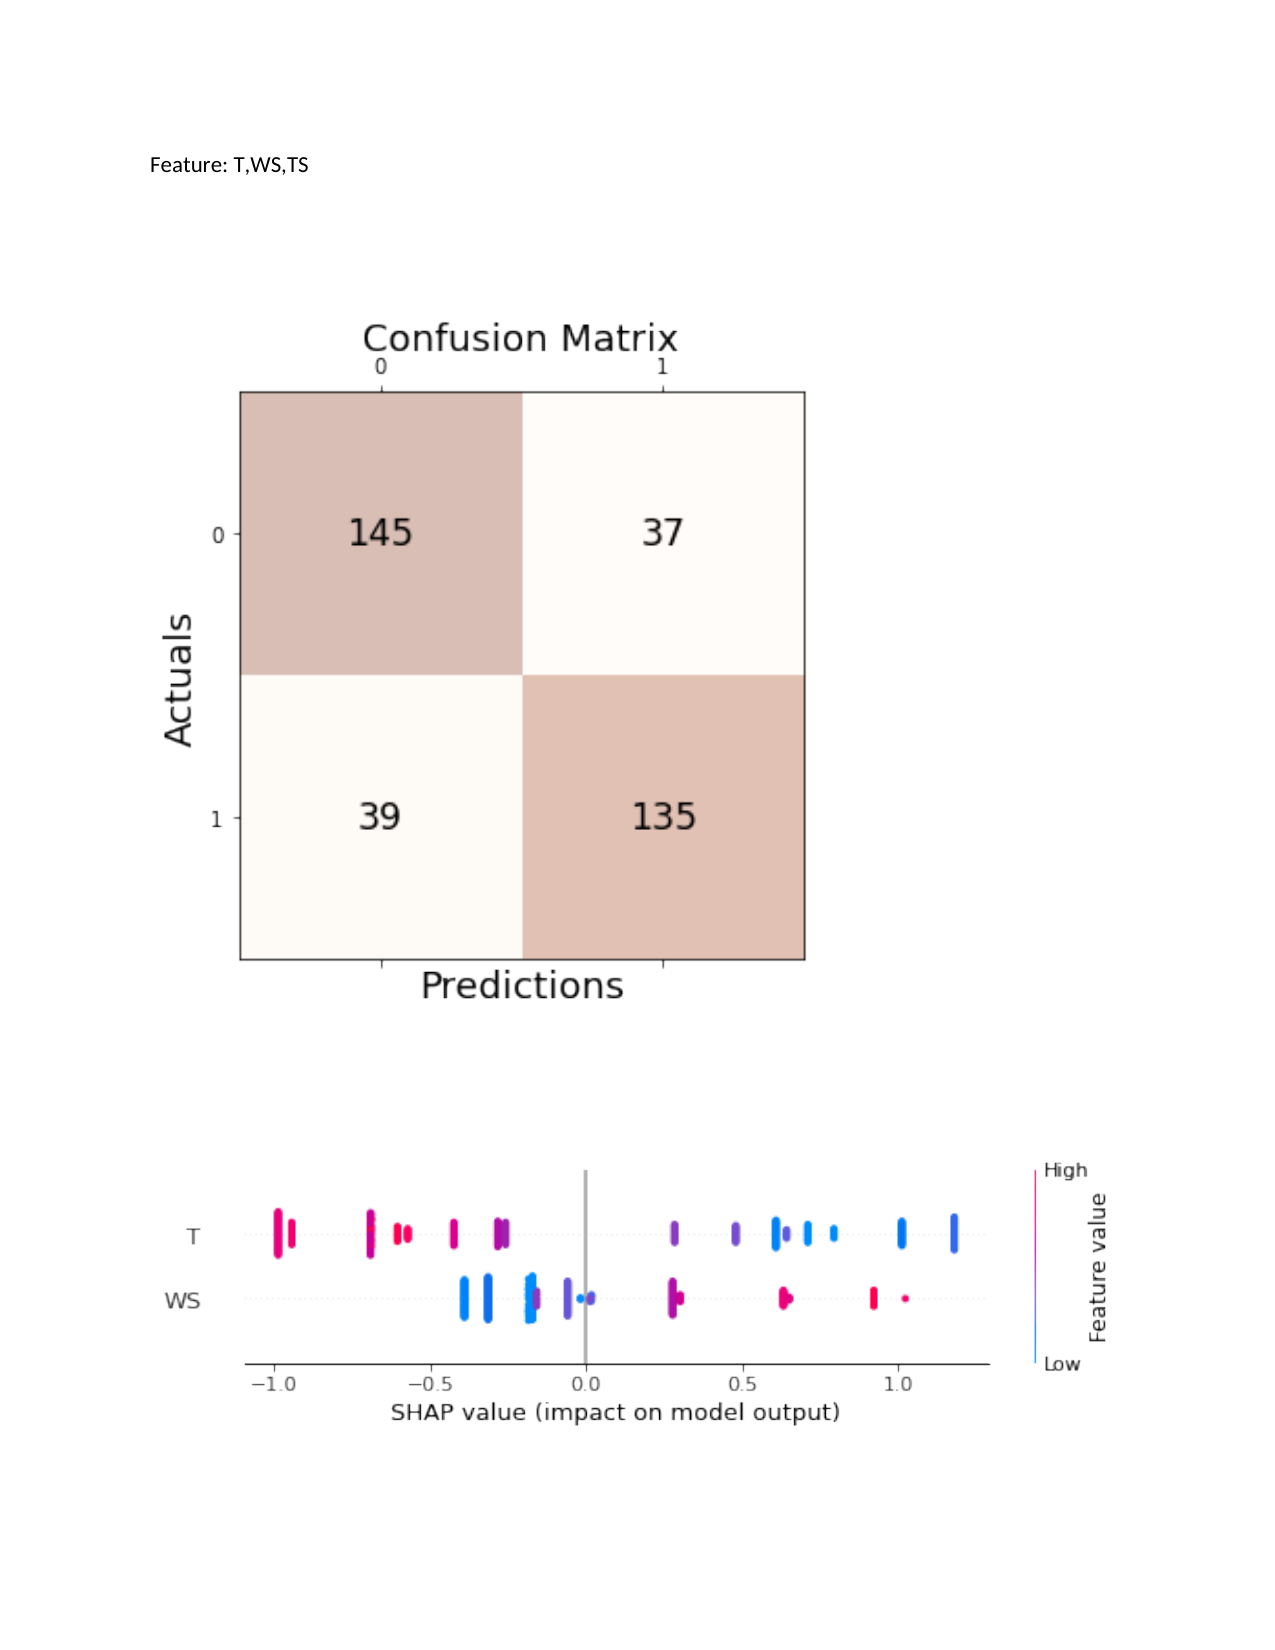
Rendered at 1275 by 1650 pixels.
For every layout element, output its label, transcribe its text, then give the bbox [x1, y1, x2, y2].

picture [150, 309, 819, 1020]
picture [150, 1150, 1125, 1439]
text Feature: T,WS,TS [150, 150, 1125, 178]
